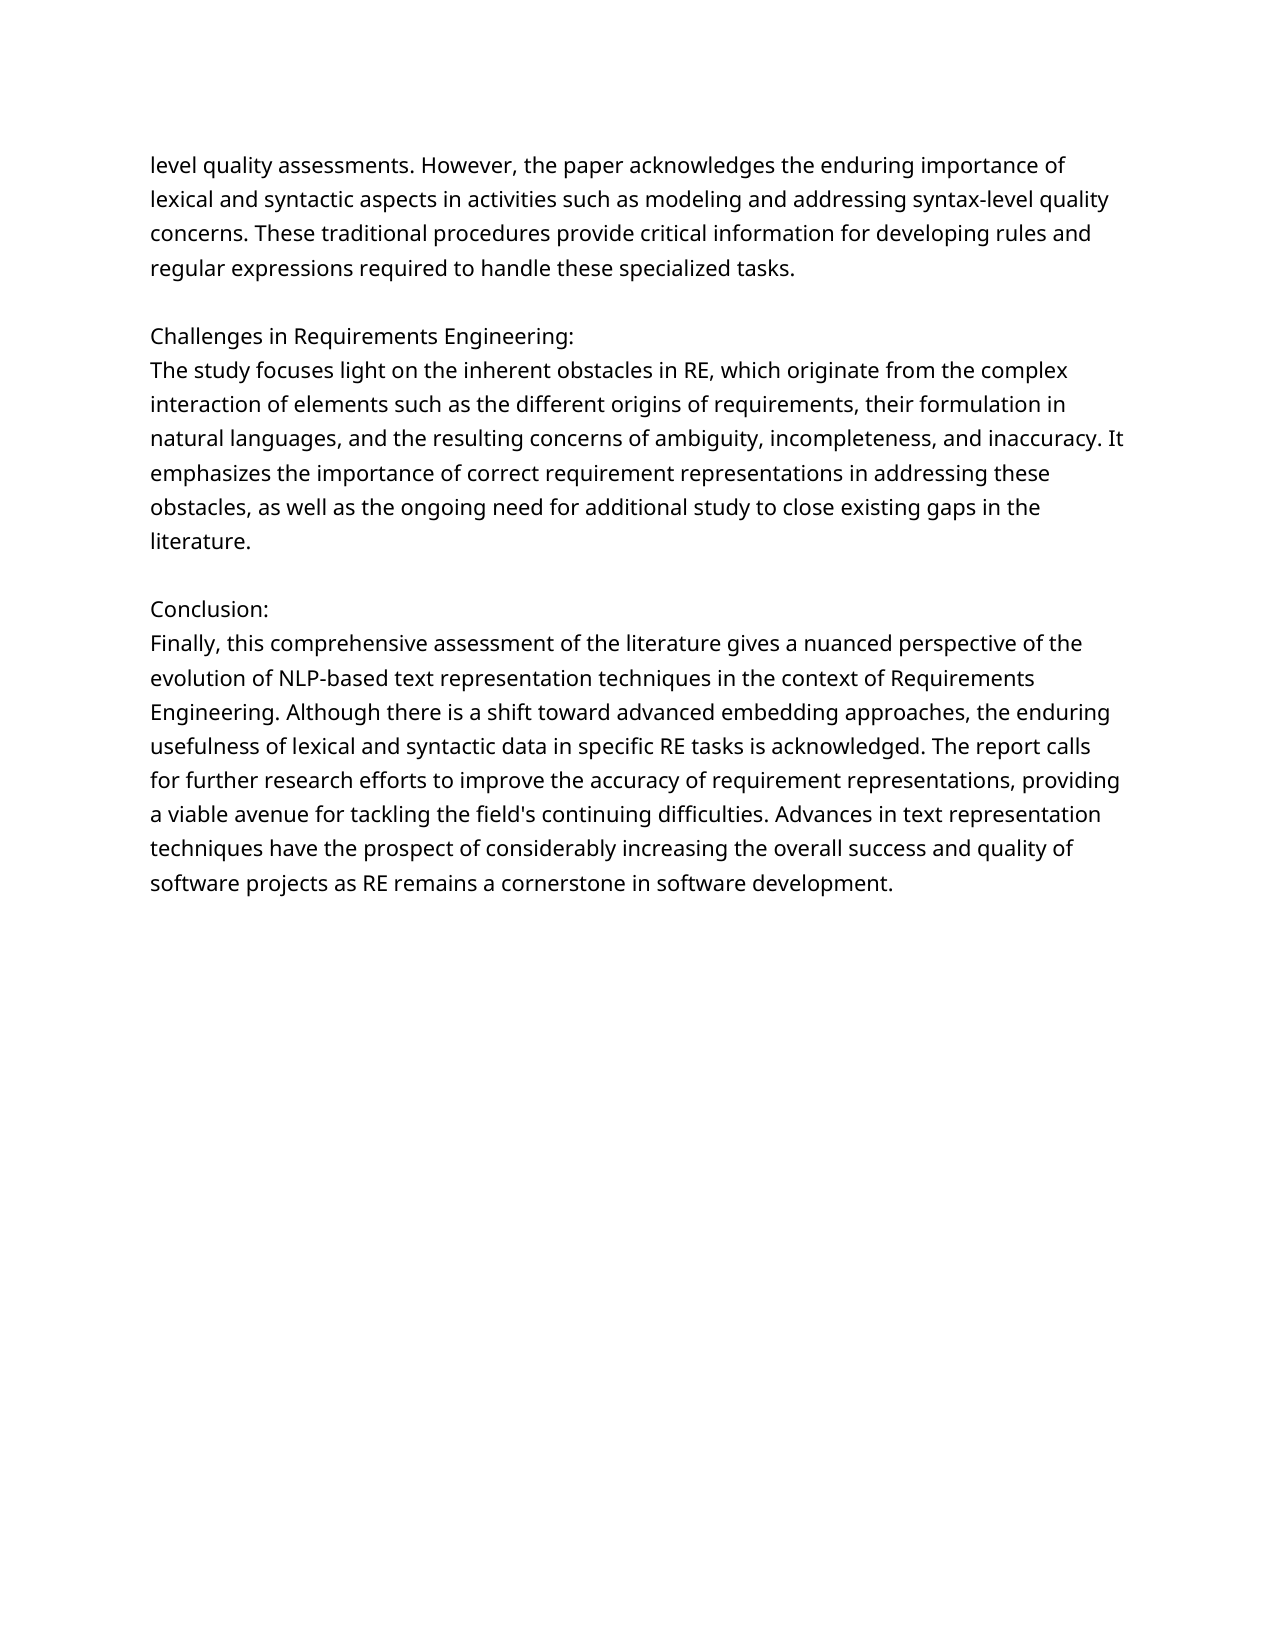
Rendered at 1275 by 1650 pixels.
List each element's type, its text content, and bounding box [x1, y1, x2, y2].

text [150, 150, 1125, 282]
text Finally, this comprehensive assessment of the literature gives a nuanced perspective of the evolution of NLP-based text representation techniques in the context of Requirements Engineering. Although there is a shift toward advanced embedding approaches, the enduring usefulness of lexical and syntactic data in specific RE tasks is acknowledged. The report calls for further research efforts to improve the accuracy of requirement representations, providing a viable avenue for tackling the field's continuing difficulties. Advances in text representation techniques have the prospect of considerably increasing the overall success and quality of software projects as RE remains a cornerstone in software development. [150, 628, 1125, 897]
text Conclusion: [150, 594, 1125, 624]
text The study focuses light on the inherent obstacles in RE, which originate from the complex interaction of elements such as the different origins of requirements, their formulation in natural languages, and the resulting concerns of ambiguity, incompleteness, and inaccuracy. It emphasizes the importance of correct requirement representations in addressing these obstacles, as well as the ongoing need for additional study to close existing gaps in the literature. [150, 355, 1125, 556]
text Challenges in Requirements Engineering: [150, 321, 1125, 351]
